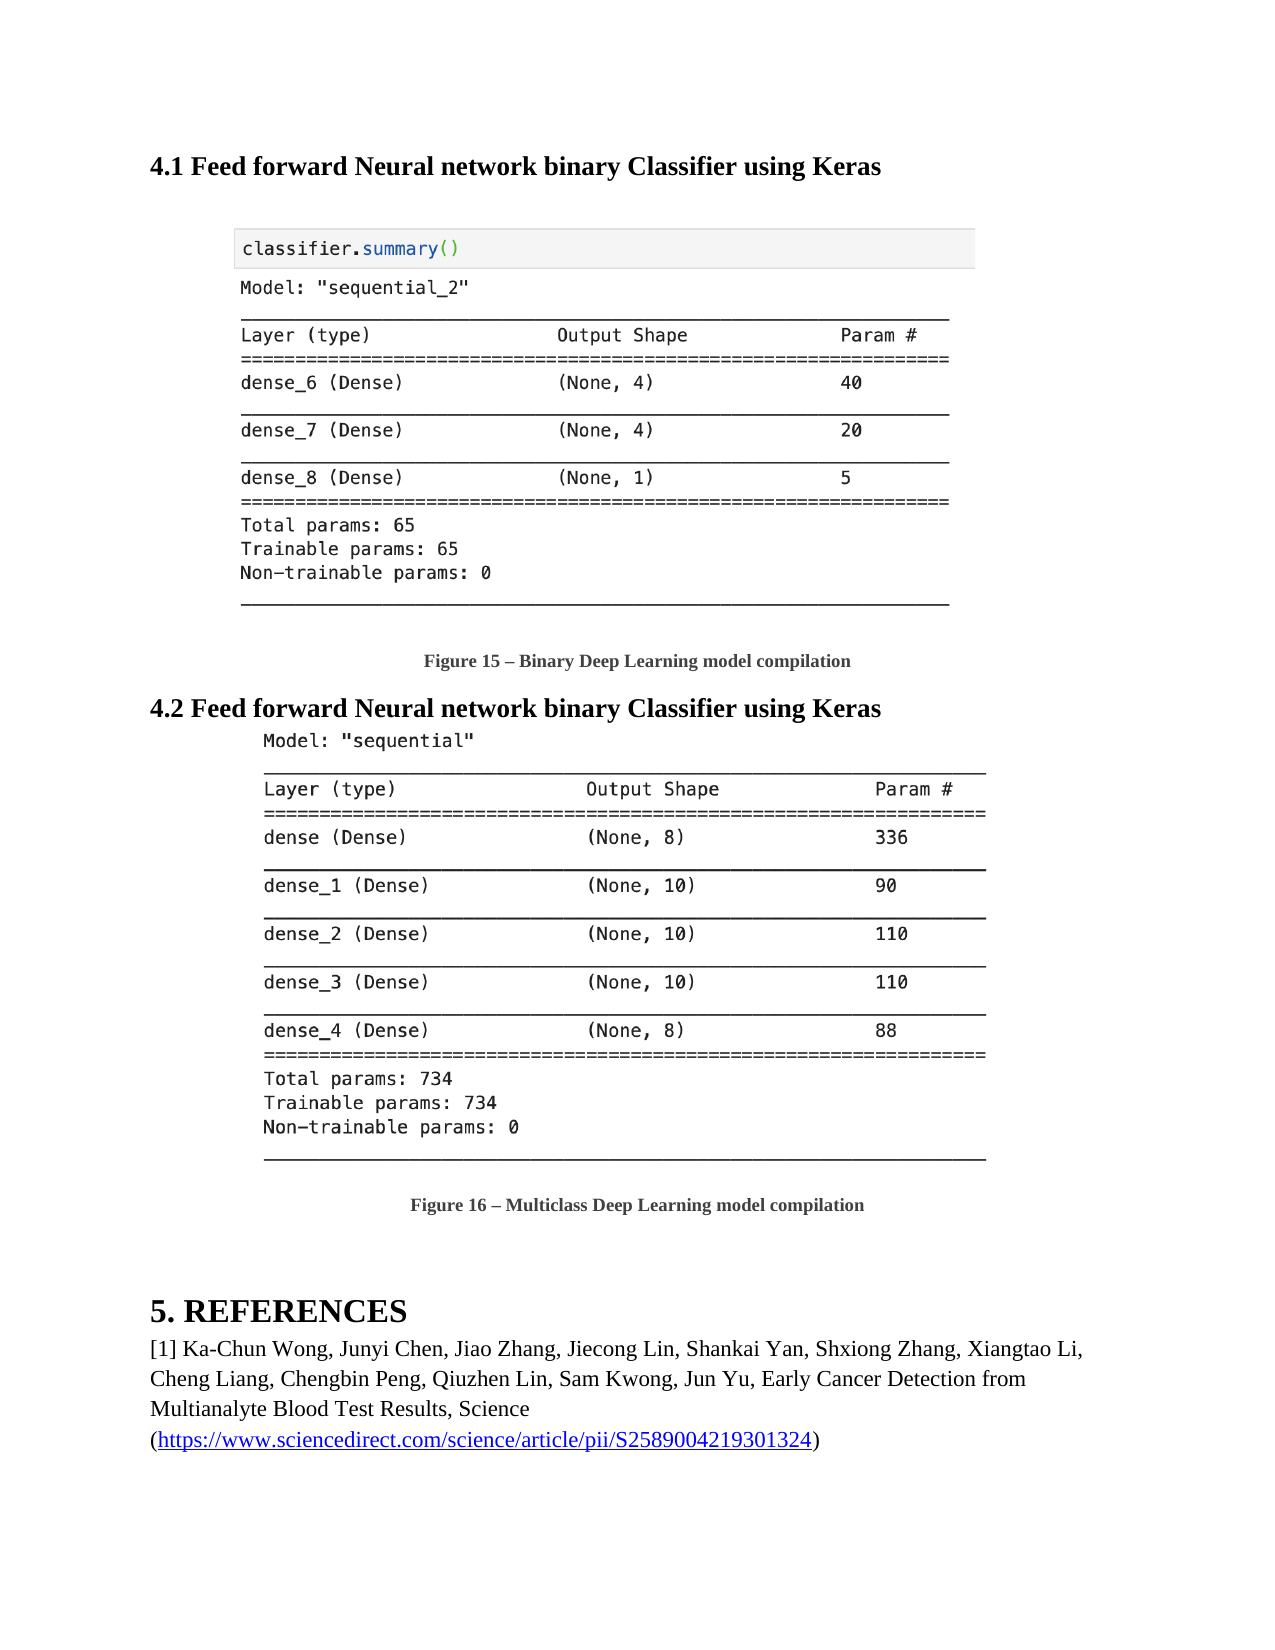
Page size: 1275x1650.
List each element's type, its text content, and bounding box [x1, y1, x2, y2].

text Figure 16 – Multiclass Deep Learning model compilation [240, 1194, 1035, 1216]
subtitle 5. REFERENCES [150, 1291, 1125, 1329]
picture [225, 215, 976, 622]
picture [262, 727, 1013, 1170]
subtitle 4.1 Feed forward Neural network binary Classifier using Keras [150, 150, 1125, 181]
subtitle 4.2 Feed forward Neural network binary Classifier using Keras [150, 692, 1125, 723]
text Figure 15 – Binary Deep Learning model compilation [240, 650, 1035, 672]
text [1] Ka-Chun Wong, Junyi Chen, Jiao Zhang, Jiecong Lin, Shankai Yan, Shxiong Zhang, Xiangtao Li, Cheng Liang, Chengbin Peng, Qiuzhen Lin, Sam Kwong, Jun Yu, Early Cancer Detection from Multianalyte Blood Test Results, Science (https://www.sciencedirect.com/science/article/pii/S2589004219301324) [150, 1335, 1125, 1452]
